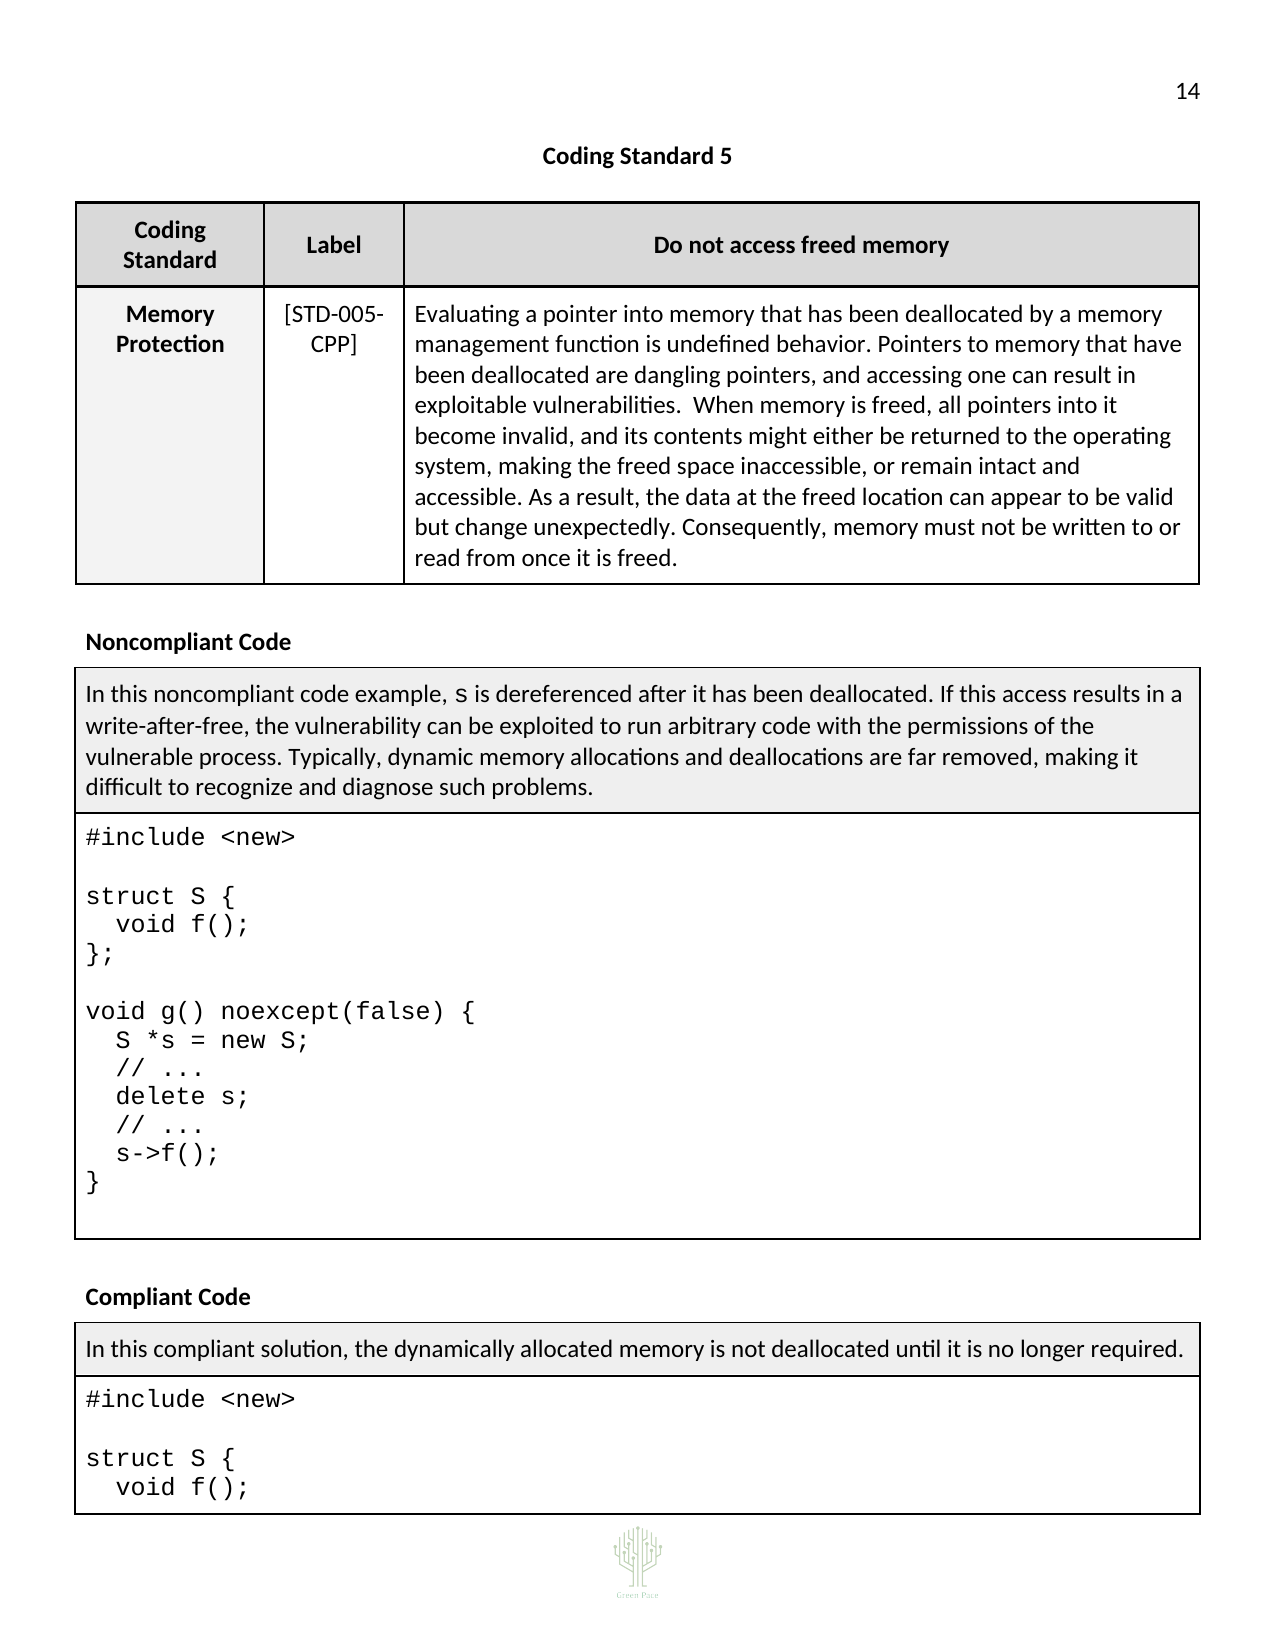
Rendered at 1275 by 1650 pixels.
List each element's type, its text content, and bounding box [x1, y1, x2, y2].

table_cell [76, 1377, 1199, 1513]
table_header Coding Standard [77, 204, 263, 285]
picture [605, 1521, 670, 1606]
table_cell In this noncompliant code example, s is dereferenced after it has been deallocated. If this access results in a write-after-free, the vulnerability can be exploited to run arbitrary code with the permissions of the vulnerable process. Typically, dynamic memory allocations and deallocations are far removed, making it difficult to recognize and diagnose such problems. [76, 668, 1199, 812]
table_header Label [265, 204, 403, 285]
table_header Noncompliant Code [75, 616, 1200, 667]
table_cell Memory Protection [77, 288, 263, 583]
table_cell In this compliant solution, the dynamically allocated memory is not deallocated until it is no longer required. [76, 1323, 1199, 1374]
table_cell Evaluating a pointer into memory that has been deallocated by a memory management function is undefined behavior. Pointers to memory that have been deallocated are dangling pointers, and accessing one can result in exploitable vulnerabilities. When memory is freed, all pointers into it become invalid, and its contents might either be returned to the operating system, making the freed space inaccessible, or remain intact and accessible. As a result, the data at the freed location can appear to be valid but change unexpectedly. Consequently, memory must not be written to or read from once it is freed. [405, 288, 1198, 583]
subtitle Coding Standard 5 [75, 140, 1200, 171]
table_cell [STD-005-CPP] [265, 288, 403, 583]
table_header Compliant Code [75, 1271, 1200, 1322]
table_header Do not access freed memory [405, 204, 1198, 285]
table_cell #include <new> struct S { void f(); }; void g() noexcept(false) { S *s = new S; // ... delete s; // ... s->f(); } [76, 814, 1199, 1238]
